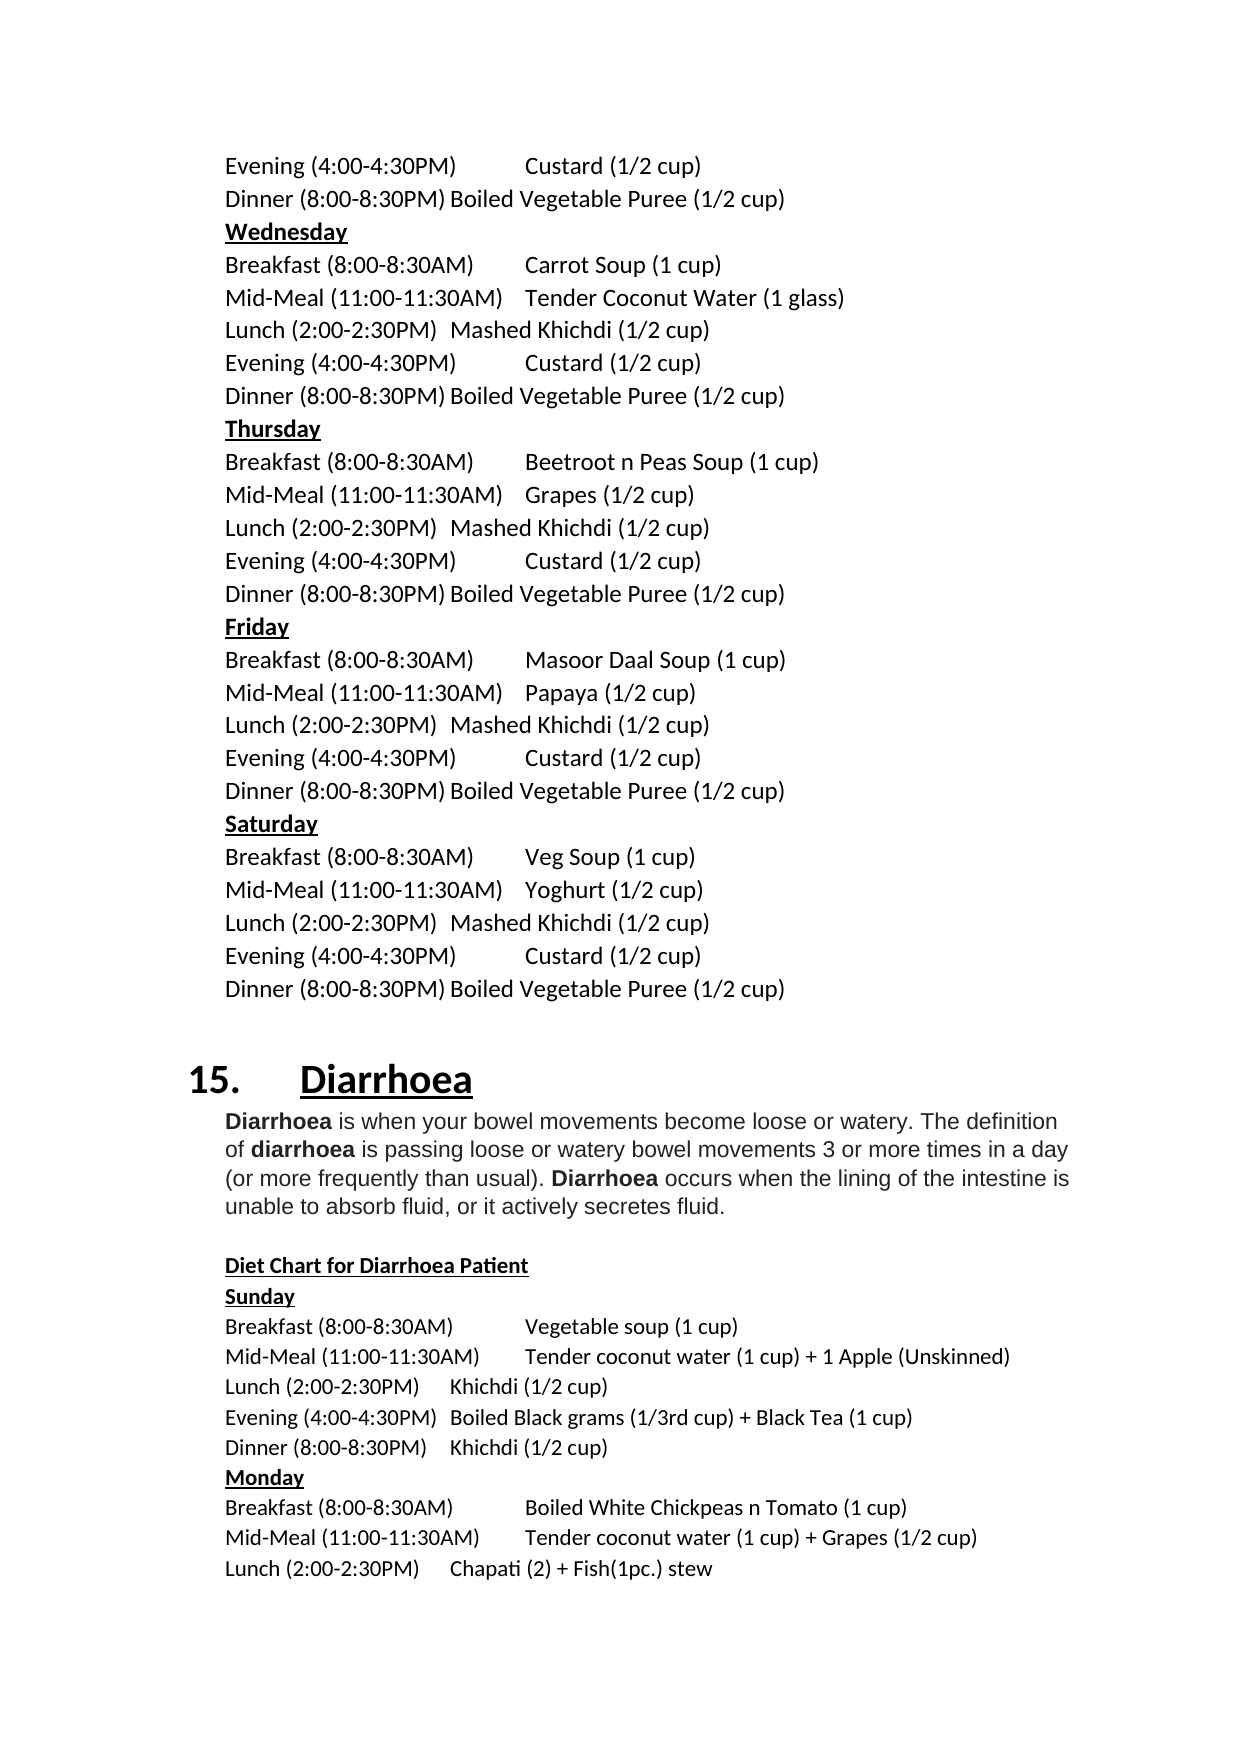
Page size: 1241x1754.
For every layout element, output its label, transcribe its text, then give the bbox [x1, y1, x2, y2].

list Monday [225, 1463, 1090, 1491]
list Evening (4:00-4:30PM) Custard (1/2 cup) [225, 940, 1090, 971]
list Lunch (2:00-2:30PM) Mashed Khichdi (1/2 cup) [225, 907, 1090, 938]
list Diarrhoea [187, 1053, 1090, 1103]
list Lunch (2:00-2:30PM) Chapati (2) + Fish(1pc.) stew [225, 1554, 1090, 1582]
list Mid-Meal (11:00-11:30AM) Tender Coconut Water (1 glass) [225, 282, 1090, 312]
list Saturday [225, 808, 1090, 839]
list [225, 183, 1090, 213]
list Breakfast (8:00-8:30AM) Carrot Soup (1 cup) [225, 249, 1090, 279]
list Friday [225, 611, 1090, 641]
list Mid-Meal (11:00-11:30AM) Tender coconut water (1 cup) + 1 Apple (Unskinned) [225, 1342, 1090, 1370]
list Dinner (8:00-8:30PM) Boiled Vegetable Puree (1/2 cup) [225, 578, 1090, 608]
list Evening (4:00-4:30PM) Custard (1/2 cup) [225, 347, 1090, 378]
list Thursday [225, 413, 1090, 444]
list Wednesday [225, 216, 1090, 246]
list Dinner (8:00-8:30PM) Khichdi (1/2 cup) [225, 1433, 1090, 1461]
list Mid-Meal (11:00-11:30AM) Papaya (1/2 cup) [225, 677, 1090, 707]
list Mid-Meal (11:00-11:30AM) Tender coconut water (1 cup) + Grapes (1/2 cup) [225, 1523, 1090, 1551]
list Breakfast (8:00-8:30AM) Masoor Daal Soup (1 cup) [225, 644, 1090, 674]
list Mid-Meal (11:00-11:30AM) Yoghurt (1/2 cup) [225, 874, 1090, 905]
list Breakfast (8:00-8:30AM) Beetroot n Peas Soup (1 cup) [225, 446, 1090, 477]
list Lunch (2:00-2:30PM) Khichdi (1/2 cup) [225, 1372, 1090, 1400]
list Dinner (8:00-8:30PM) Boiled Vegetable Puree (1/2 cup) [225, 380, 1090, 411]
list Lunch (2:00-2:30PM) Mashed Khichdi (1/2 cup) [225, 709, 1090, 740]
list Evening (4:00-4:30PM) Boiled Black grams (1/3rd cup) + Black Tea (1 cup) [225, 1403, 1090, 1431]
list Diarrhoea is when your bowel movements become loose or watery. The definition of diarrhoea is passing loose or watery bowel movements 3 or more times in a day (or more frequently than usual). Diarrhoea occurs when the lining of the intestine is unable to absorb fluid, or it actively secretes fluid. [225, 1108, 1090, 1219]
list Evening (4:00-4:30PM) Custard (1/2 cup) [225, 545, 1090, 576]
list Evening (4:00-4:30PM) Custard (1/2 cup) [225, 150, 1090, 181]
list Breakfast (8:00-8:30AM) Boiled White Chickpeas n Tomato (1 cup) [225, 1493, 1090, 1521]
list Breakfast (8:00-8:30AM) Veg Soup (1 cup) [225, 841, 1090, 872]
list Mid-Meal (11:00-11:30AM) Grapes (1/2 cup) [225, 479, 1090, 510]
list Breakfast (8:00-8:30AM) Vegetable soup (1 cup) [225, 1312, 1090, 1340]
list Dinner (8:00-8:30PM) Boiled Vegetable Puree (1/2 cup) [225, 775, 1090, 806]
list Dinner (8:00-8:30PM) Boiled Vegetable Puree (1/2 cup) [225, 973, 1090, 1003]
list Evening (4:00-4:30PM) Custard (1/2 cup) [225, 742, 1090, 773]
list Lunch (2:00-2:30PM) Mashed Khichdi (1/2 cup) [225, 314, 1090, 345]
list Diet Chart for Diarrhoea Patient [225, 1252, 1090, 1279]
list Sunday [225, 1282, 1090, 1310]
list Lunch (2:00-2:30PM) Mashed Khichdi (1/2 cup) [225, 512, 1090, 543]
